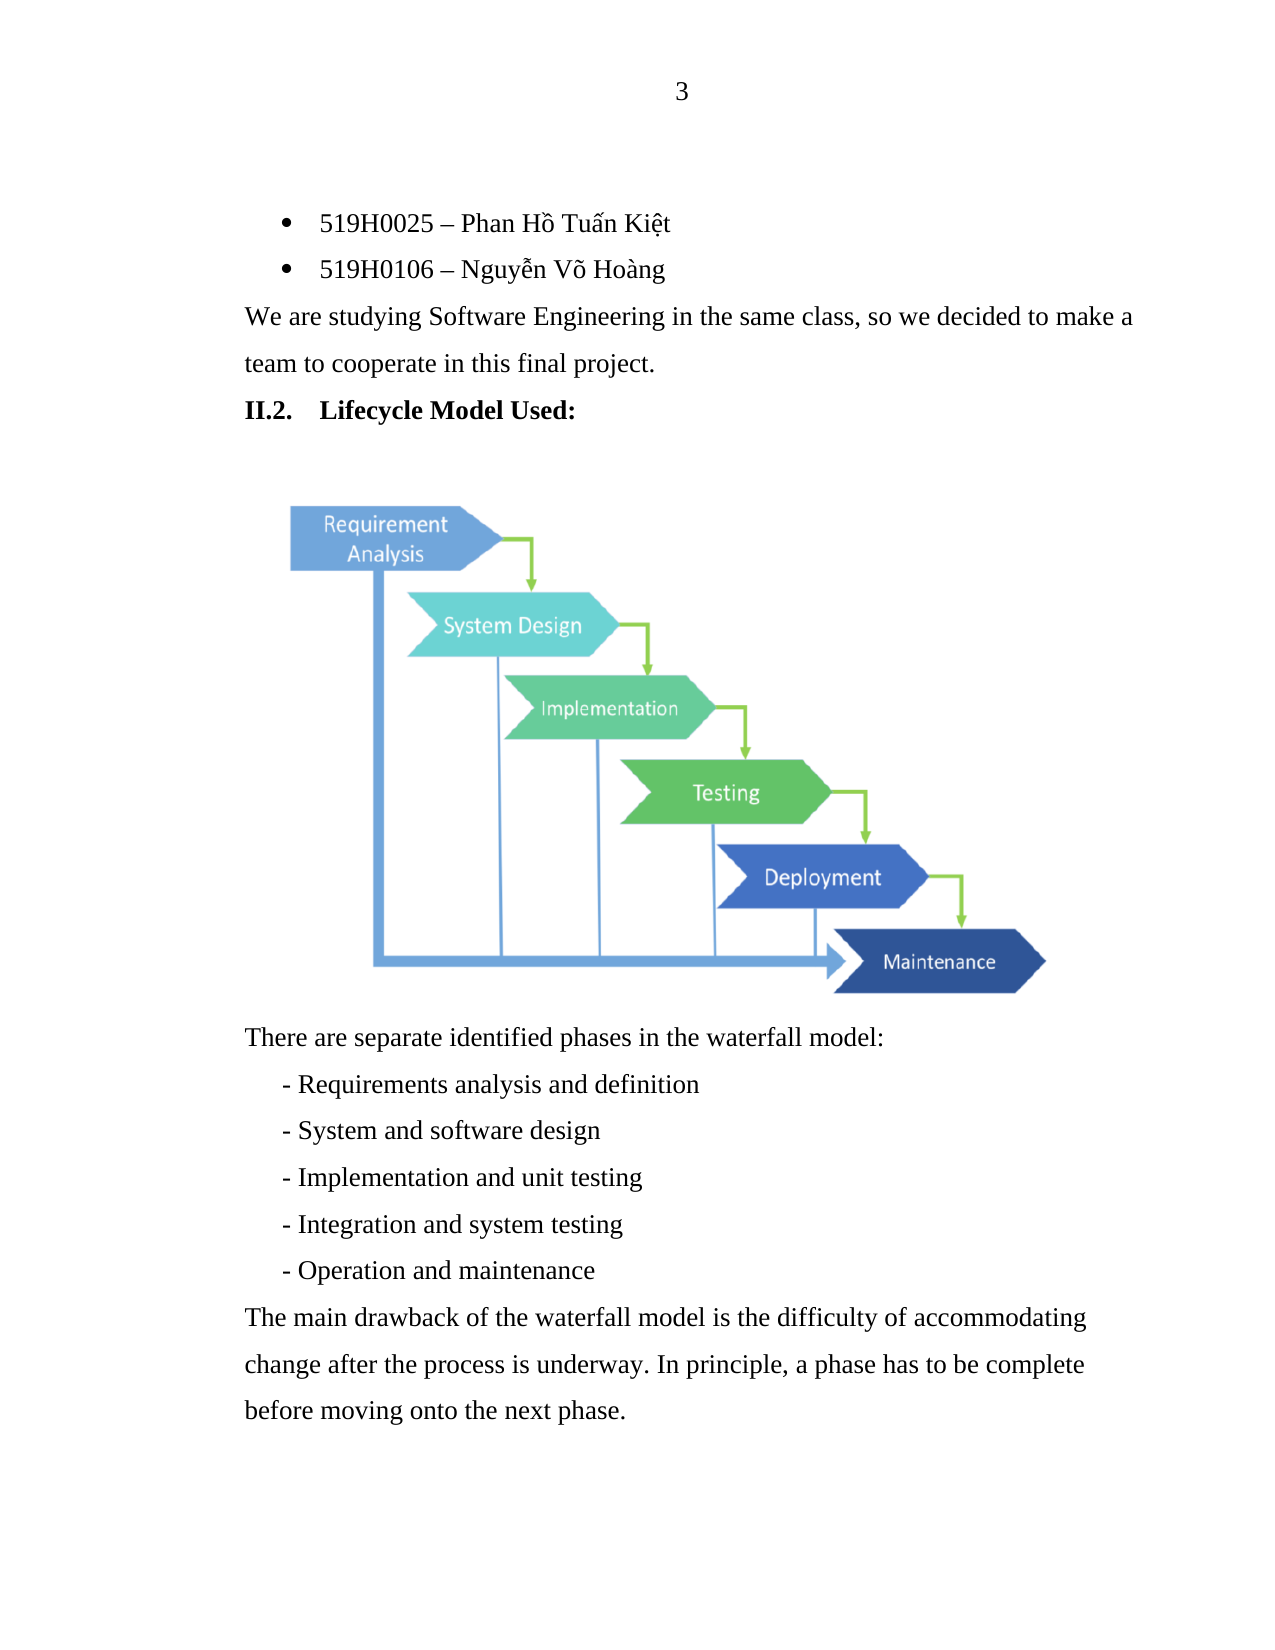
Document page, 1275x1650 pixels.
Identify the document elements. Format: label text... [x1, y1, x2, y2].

text - Integration and system testing [282, 1208, 1157, 1239]
text - Requirements analysis and definition [282, 1068, 1157, 1099]
text We are studying Software Engineering in the same class, so we decided to make a team to cooperate in this final project. [244, 301, 1157, 378]
list Lifecycle Model Used: [244, 394, 1157, 425]
picture [244, 487, 1129, 1007]
text - System and software design [282, 1114, 1157, 1146]
list 519H0106 – Nguyễn Võ Hoàng [282, 254, 1157, 285]
list 519H0025 – Phan Hồ Tuấn Kiệt [282, 207, 1157, 238]
text - Implementation and unit testing [282, 1161, 1157, 1192]
text The main drawback of the waterfall model is the difficulty of accommodating change after the process is underway. In principle, a phase has to be complete before moving onto the next phase. [244, 1301, 1157, 1426]
text There are separate identified phases in the waterfall model: [244, 1021, 1157, 1052]
text - Operation and maintenance [282, 1254, 1157, 1286]
